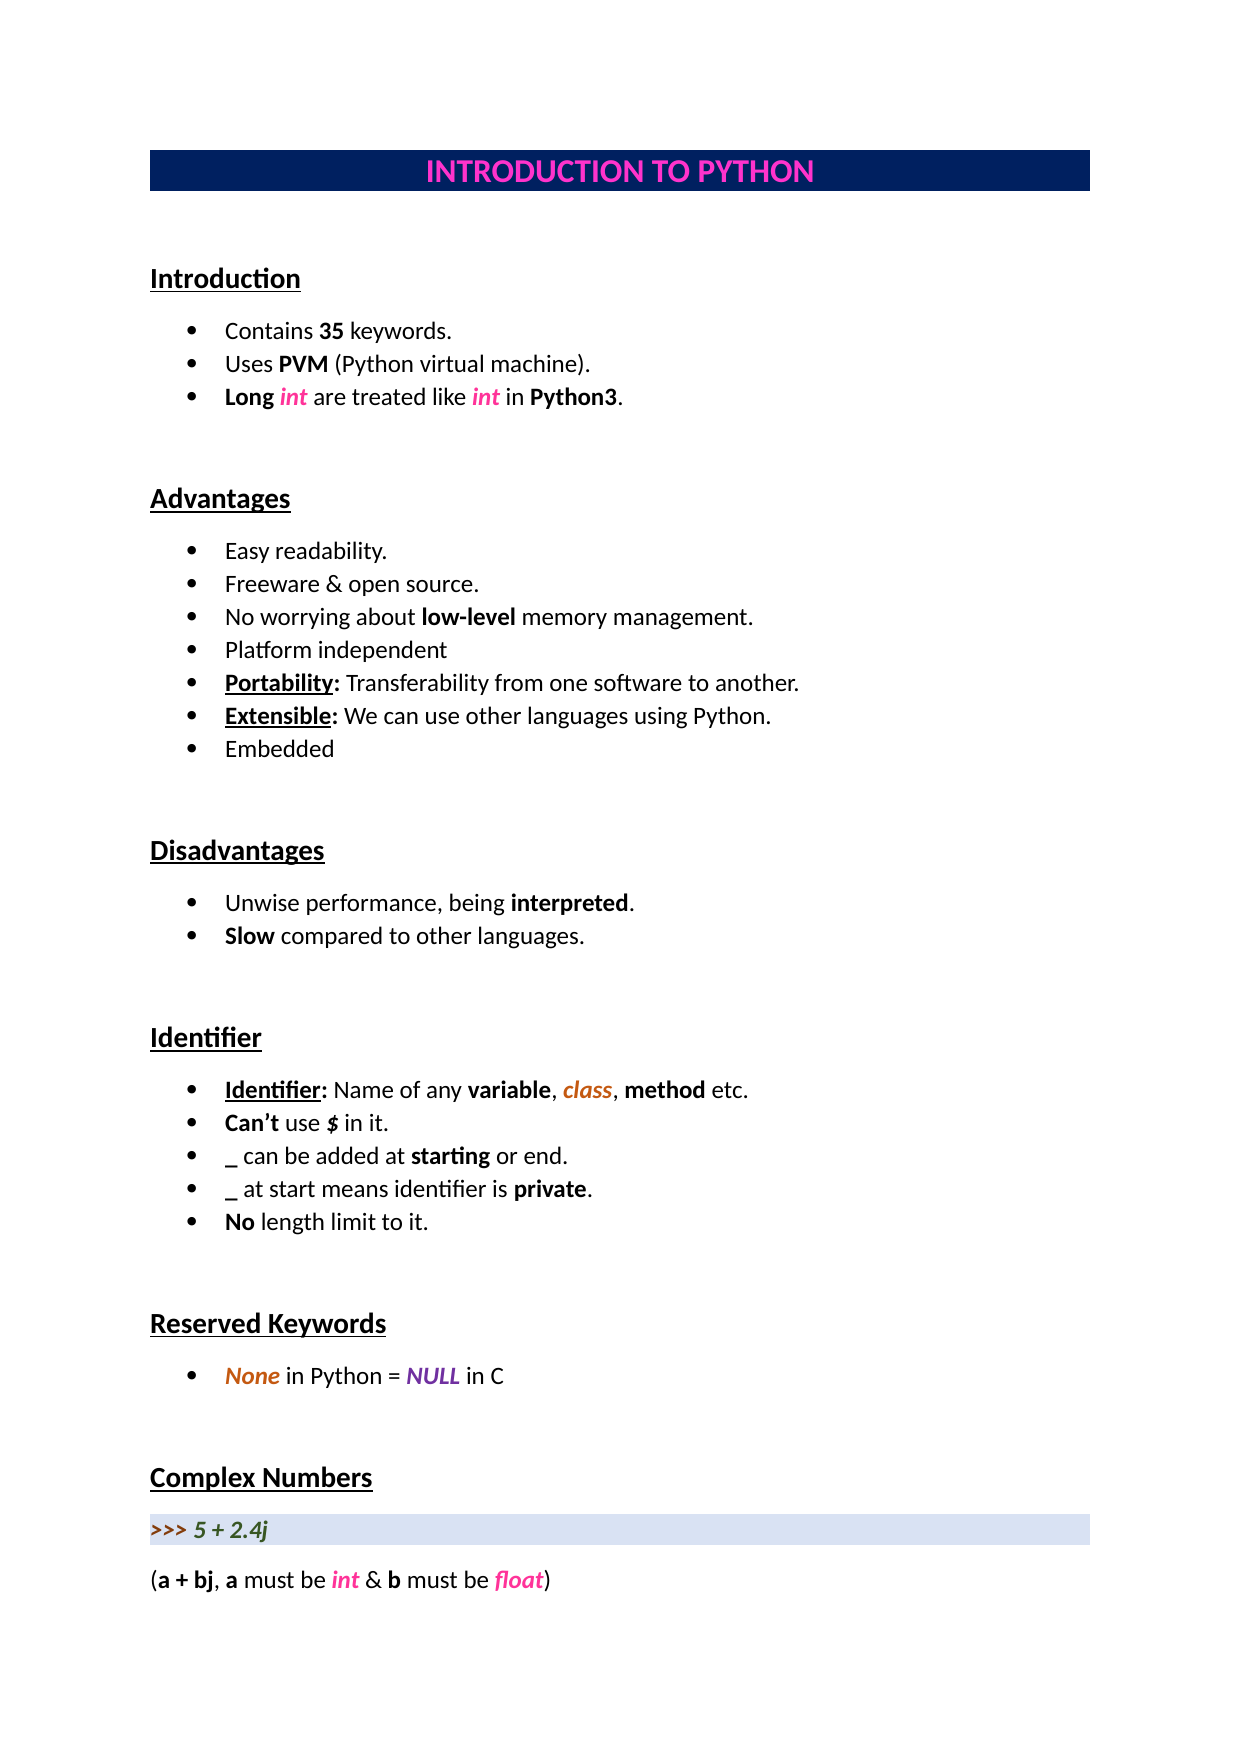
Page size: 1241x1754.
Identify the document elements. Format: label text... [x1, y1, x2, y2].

list Slow compared to other languages. [187, 920, 1090, 951]
list None in Python = NULL in C [187, 1360, 1090, 1391]
list Freeware & open source. [187, 568, 1090, 599]
text Reserved Keywords [150, 1305, 1090, 1341]
text Advantages [150, 480, 1090, 516]
list No worrying about low-level memory management. [187, 601, 1090, 632]
list _ at start means identifier is private. [187, 1173, 1090, 1204]
text (a + bj, a must be int & b must be float) [150, 1564, 1090, 1595]
list _ can be added at starting or end. [187, 1140, 1090, 1171]
text Identifier [150, 1019, 1090, 1055]
text Disadvantages [150, 832, 1090, 868]
list Embedded [187, 733, 1090, 763]
list Extensible: We can use other languages using Python. [187, 700, 1090, 731]
list Portability: Transferability from one software to another. [187, 667, 1090, 698]
list Can’t use $ in it. [187, 1107, 1090, 1138]
text Complex Numbers [150, 1459, 1090, 1495]
list Easy readability. [187, 535, 1090, 566]
text INTRODUCTION TO PYTHON [150, 150, 1090, 191]
list Uses PVM (Python virtual machine). [187, 348, 1090, 379]
list No length limit to it. [187, 1206, 1090, 1237]
list Contains 35 keywords. [187, 315, 1090, 346]
list Long int are treated like int in Python3. [187, 381, 1090, 412]
text Introduction [150, 260, 1090, 296]
list Unwise performance, being interpreted. [187, 887, 1090, 918]
list Platform independent [187, 634, 1090, 665]
list Identifier: Name of any variable, class, method etc. [187, 1074, 1090, 1105]
text >>> 5 + 2.4j [150, 1514, 1090, 1545]
